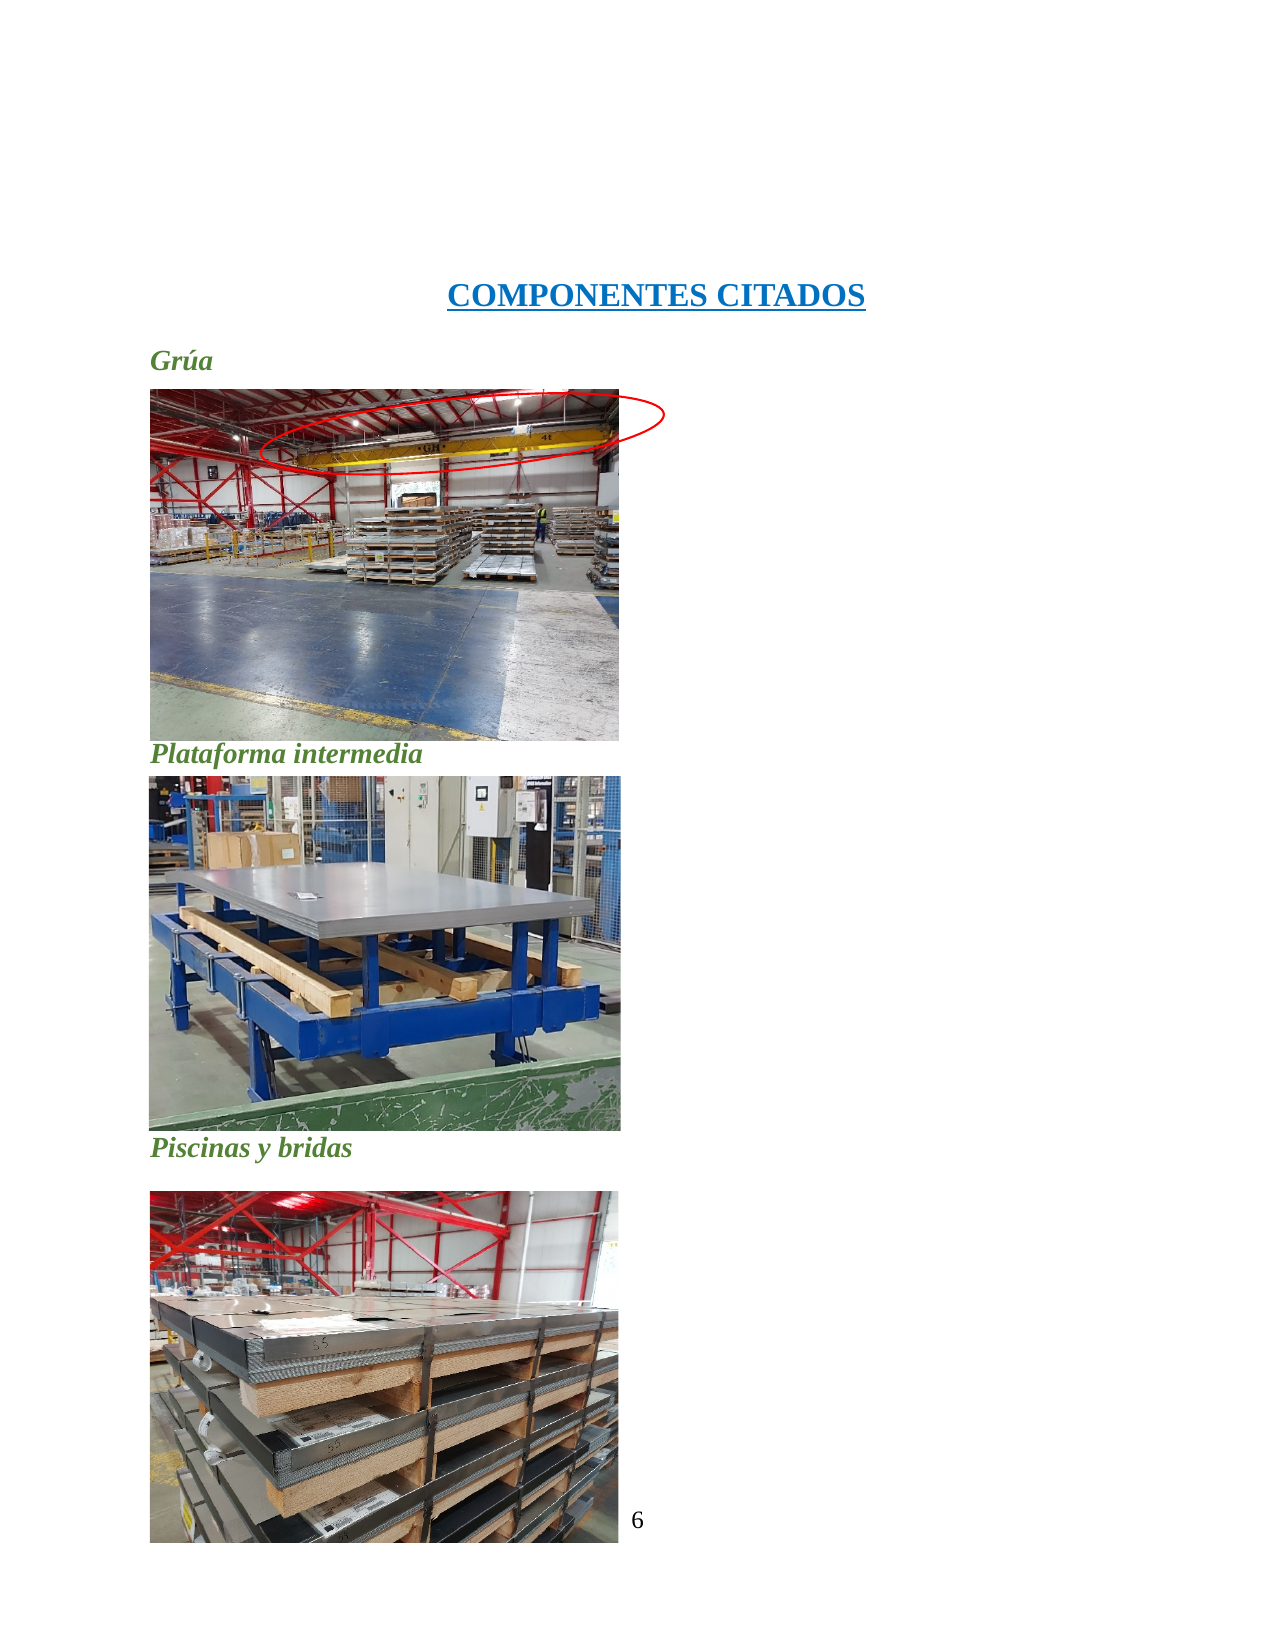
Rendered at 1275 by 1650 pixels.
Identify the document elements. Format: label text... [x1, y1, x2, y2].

picture [148, 776, 621, 1131]
picture [150, 389, 619, 736]
subtitle COMPONENTES CITADOS [187, 275, 1125, 314]
picture [149, 1191, 619, 1543]
subtitle Plataforma intermedia [150, 736, 1125, 770]
picture [262, 395, 619, 473]
subtitle Piscinas y bridas [150, 1130, 1125, 1163]
subtitle Grúa [150, 343, 1125, 376]
